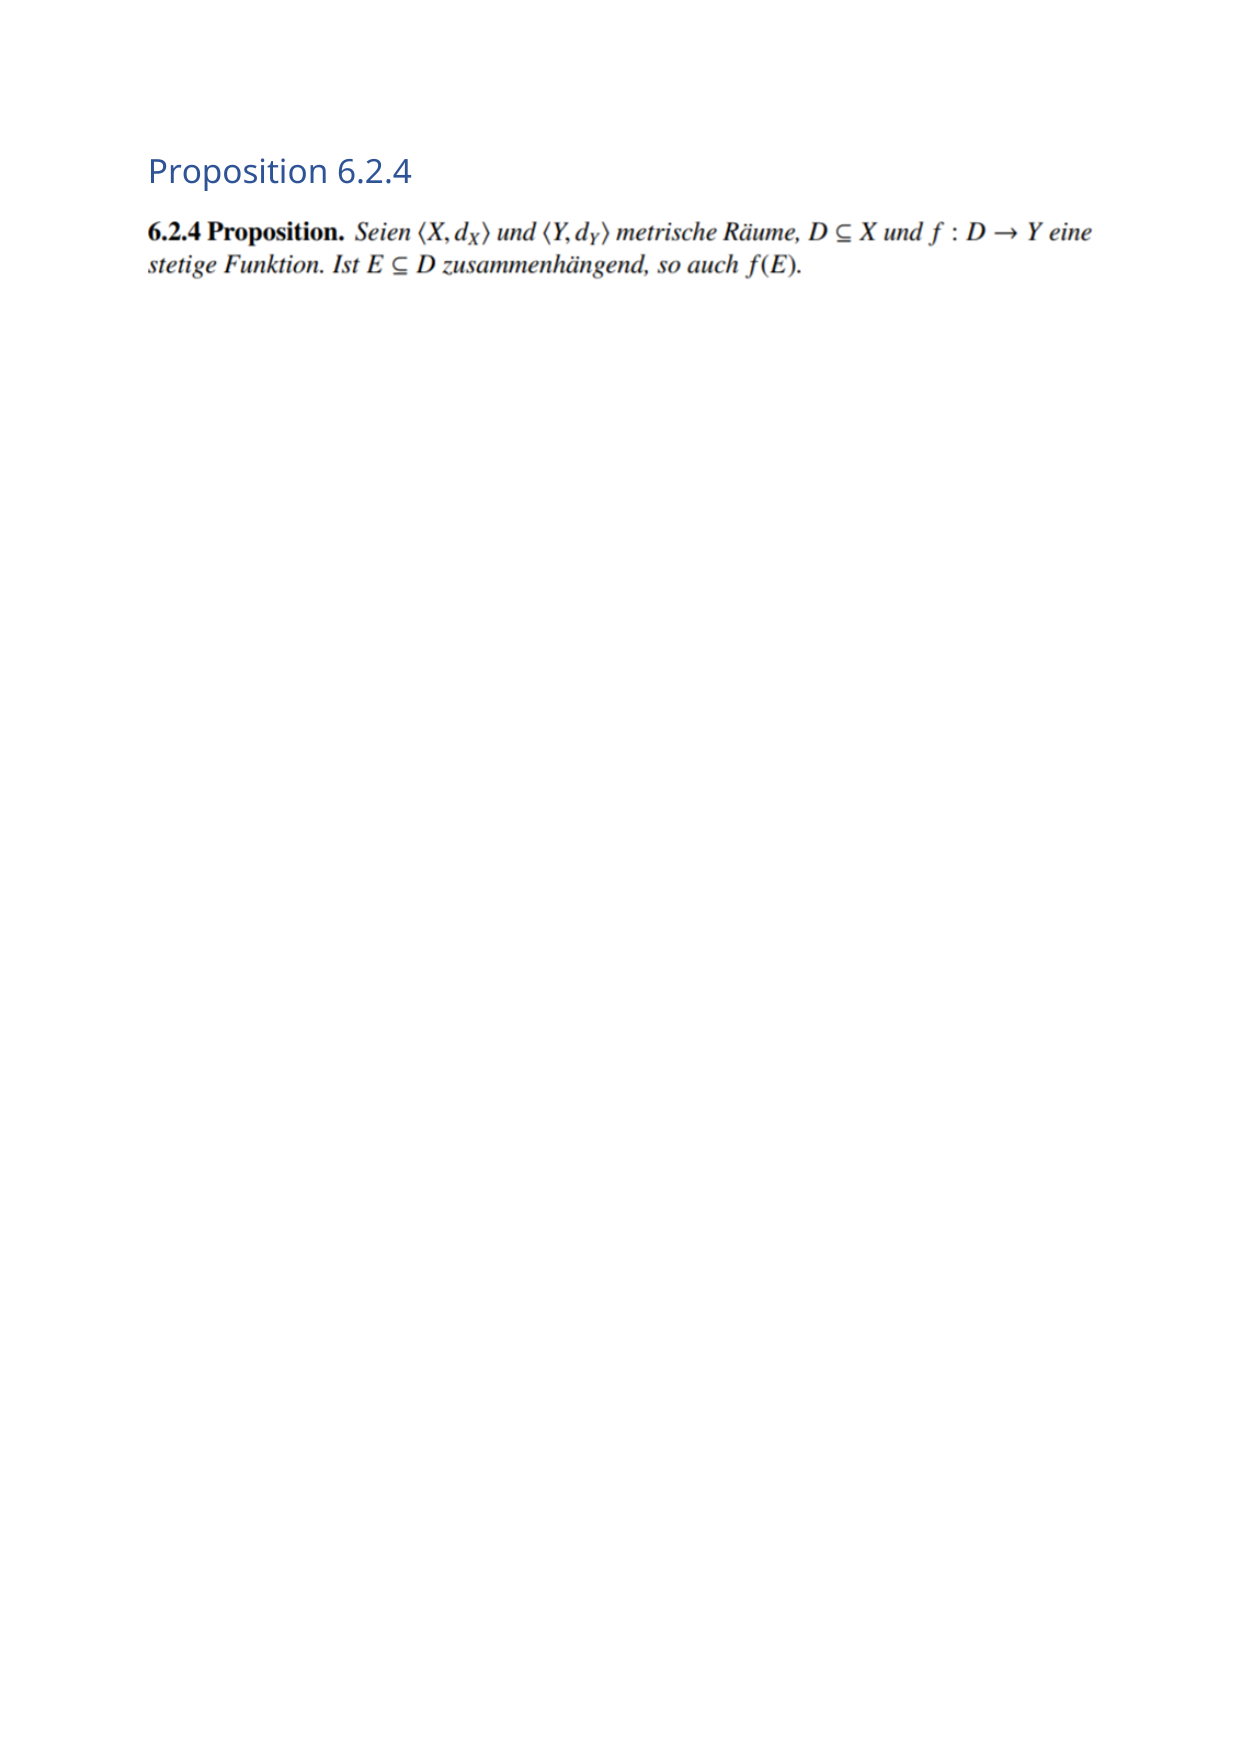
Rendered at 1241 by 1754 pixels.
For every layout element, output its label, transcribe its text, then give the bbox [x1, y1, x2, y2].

subtitle Proposition 6.2.4 [148, 148, 1093, 193]
picture [147, 221, 1093, 280]
